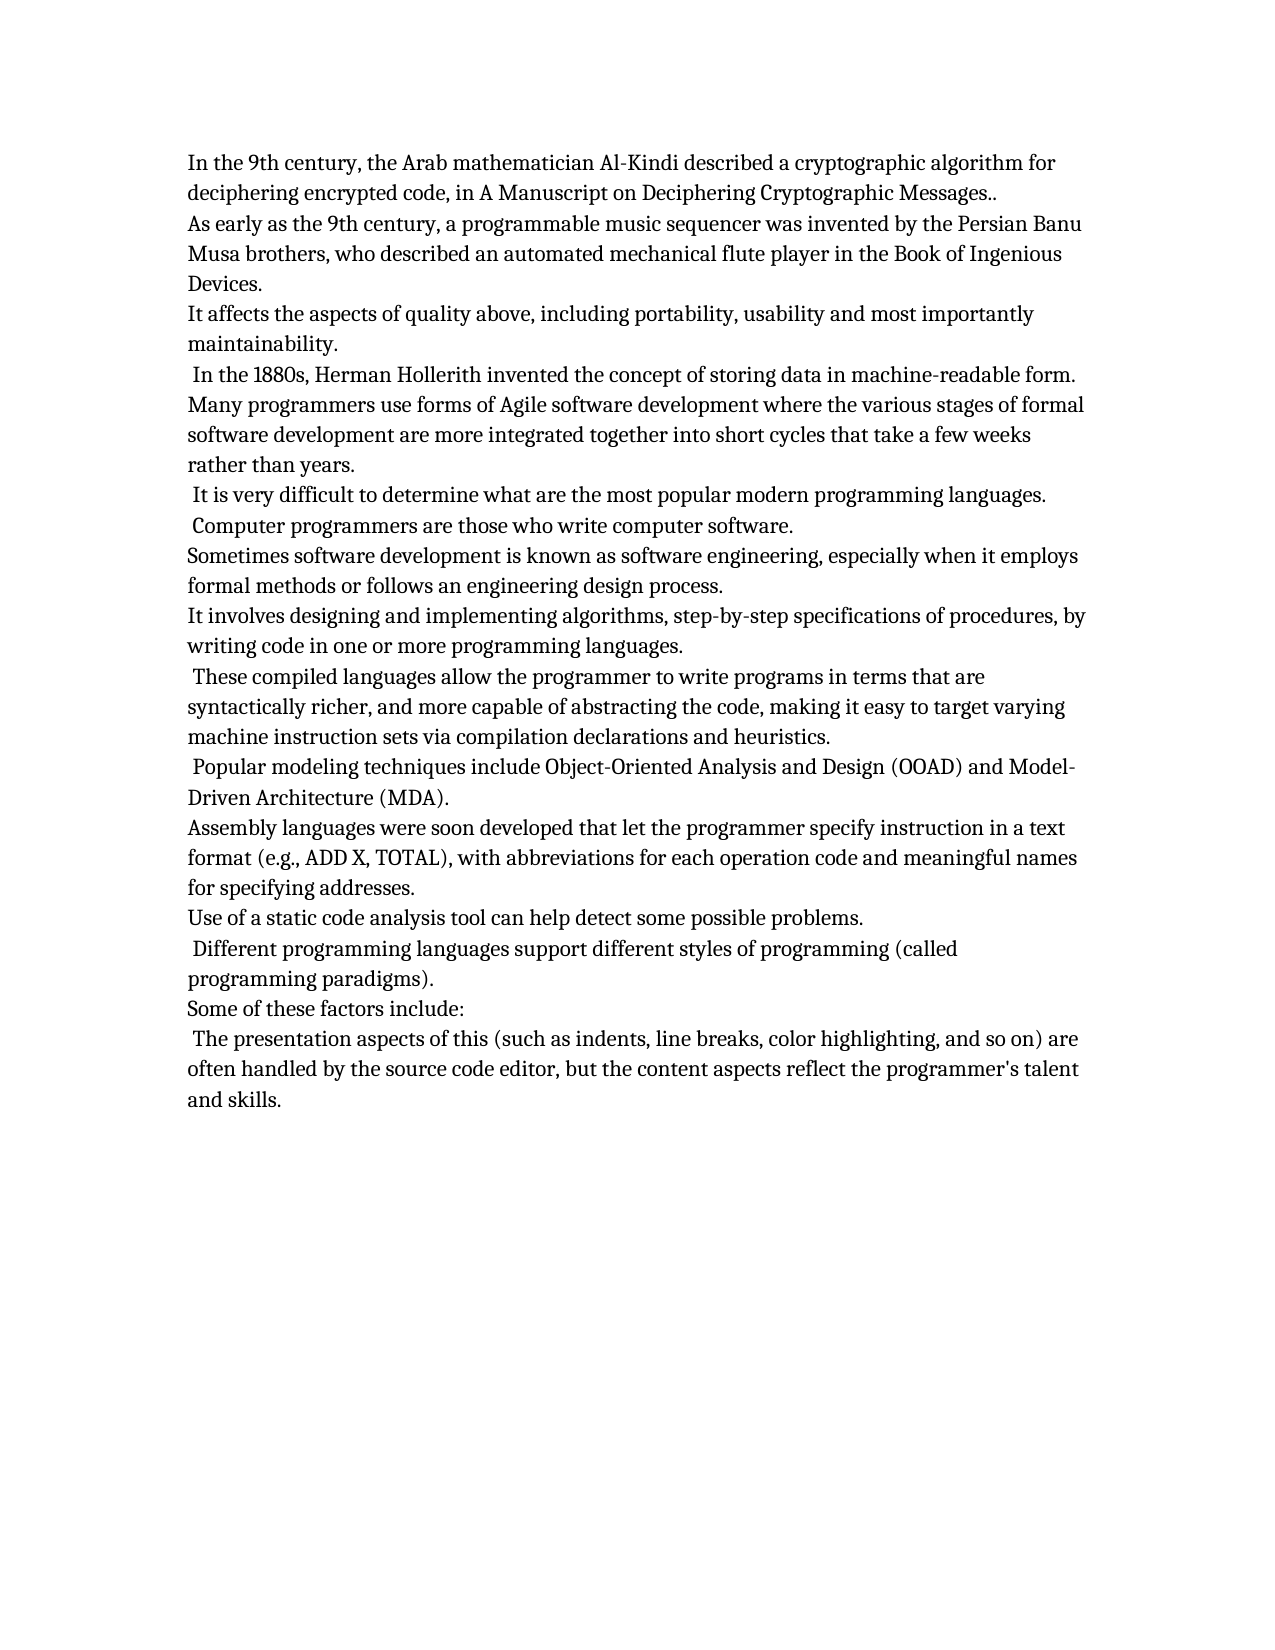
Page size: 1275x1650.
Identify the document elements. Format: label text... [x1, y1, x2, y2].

text In the 9th century, the Arab mathematician Al-Kindi described a cryptographic algorithm for deciphering encrypted code, in A Manuscript on Deciphering Cryptographic Messages.. As early as the 9th century, a programmable music sequencer was invented by the Persian Banu Musa brothers, who described an automated mechanical flute player in the Book of Ingenious Devices. It affects the aspects of quality above, including portability, usability and most importantly maintainability. In the 1880s, Herman Hollerith invented the concept of storing data in machine-readable form. Many programmers use forms of Agile software development where the various stages of formal software development are more integrated together into short cycles that take a few weeks rather than years. It is very difficult to determine what are the most popular modern programming languages. Computer programmers are those who write computer software. Sometimes software development is known as software engineering, especially when it employs formal methods or follows an engineering design process. It involves designing and implementing algorithms, step-by-step specifications of procedures, by writing code in one or more programming languages. These compiled languages allow the programmer to write programs in terms that are syntactically richer, and more capable of abstracting the code, making it easy to target varying machine instruction sets via compilation declarations and heuristics. Popular modeling techniques include Object-Oriented Analysis and Design (OOAD) and Model-Driven Architecture (MDA). Assembly languages were soon developed that let the programmer specify instruction in a text format (e.g., ADD X, TOTAL), with abbreviations for each operation code and meaningful names for specifying addresses. Use of a static code analysis tool can help detect some possible problems. Different programming languages support different styles of programming (called programming paradigms). Some of these factors include: The presentation aspects of this (such as indents, line breaks, color highlighting, and so on) are often handled by the source code editor, but the content aspects reflect the programmer's talent and skills. [187, 150, 1087, 1113]
